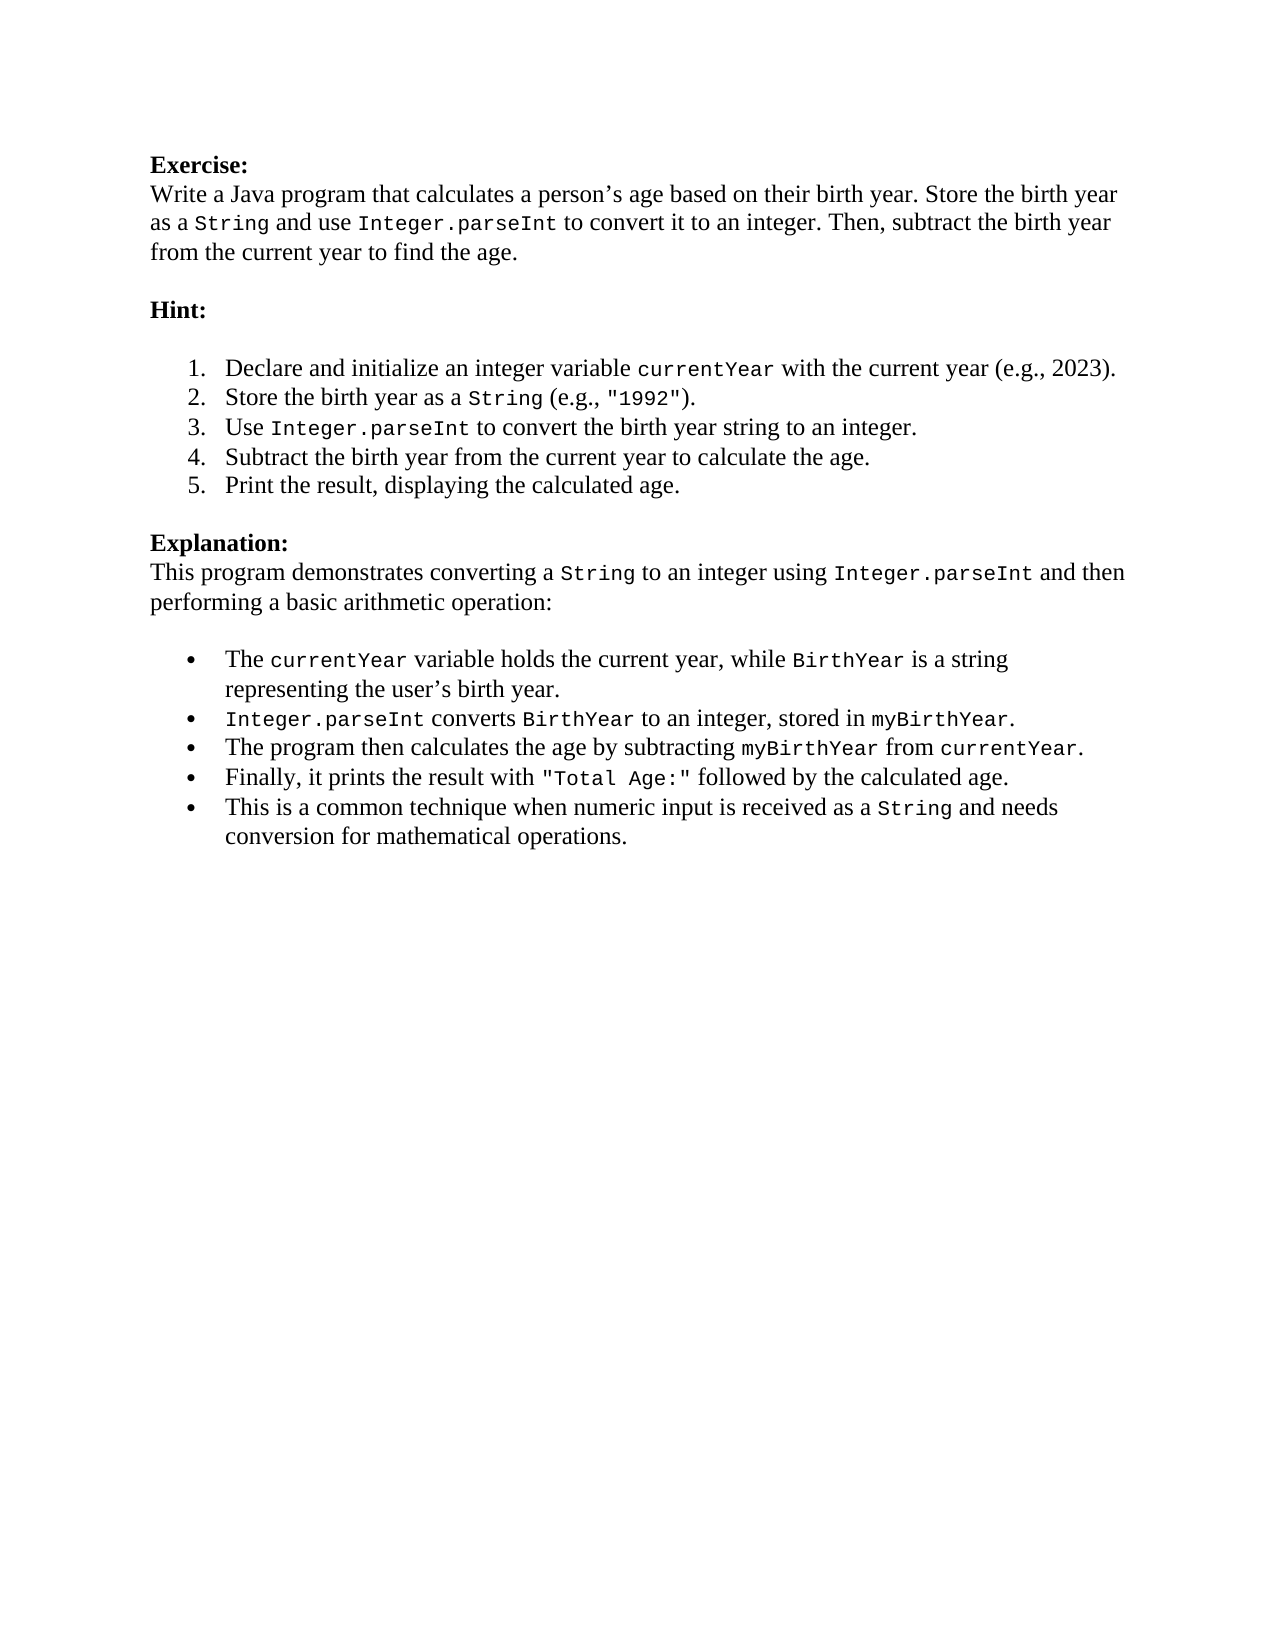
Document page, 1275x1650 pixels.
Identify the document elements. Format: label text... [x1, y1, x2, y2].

list Subtract the birth year from the current year to calculate the age. [187, 442, 1125, 470]
list Store the birth year as a String (e.g., "1992"). [187, 382, 1125, 412]
list Finally, it prints the result with "Total Age:" followed by the calculated age. [187, 762, 1125, 792]
text Explanation: This program demonstrates converting a String to an integer using Integer.parseInt and then performing a basic arithmetic operation: [150, 528, 1125, 615]
text Exercise: Write a Java program that calculates a person’s age based on their birth year. Store the birth year as a String and use Integer.parseInt to convert it to an integer. Then, subtract the birth year from the current year to find the age. [150, 150, 1125, 266]
list The currentYear variable holds the current year, while BirthYear is a string representing the user’s birth year. [187, 644, 1125, 703]
text Hint: [150, 295, 1125, 324]
list Declare and initialize an integer variable currentYear with the current year (e.g., 2023). [187, 353, 1125, 382]
list Integer.parseInt converts BirthYear to an integer, stored in myBirthYear. [187, 703, 1125, 732]
list Use Integer.parseInt to convert the birth year string to an integer. [187, 412, 1125, 442]
list Print the result, displaying the calculated age. [187, 470, 1125, 499]
list The program then calculates the age by subtracting myBirthYear from currentYear. [187, 732, 1125, 762]
list This is a common technique when numeric input is received as a String and needs conversion for mathematical operations. [187, 792, 1125, 850]
